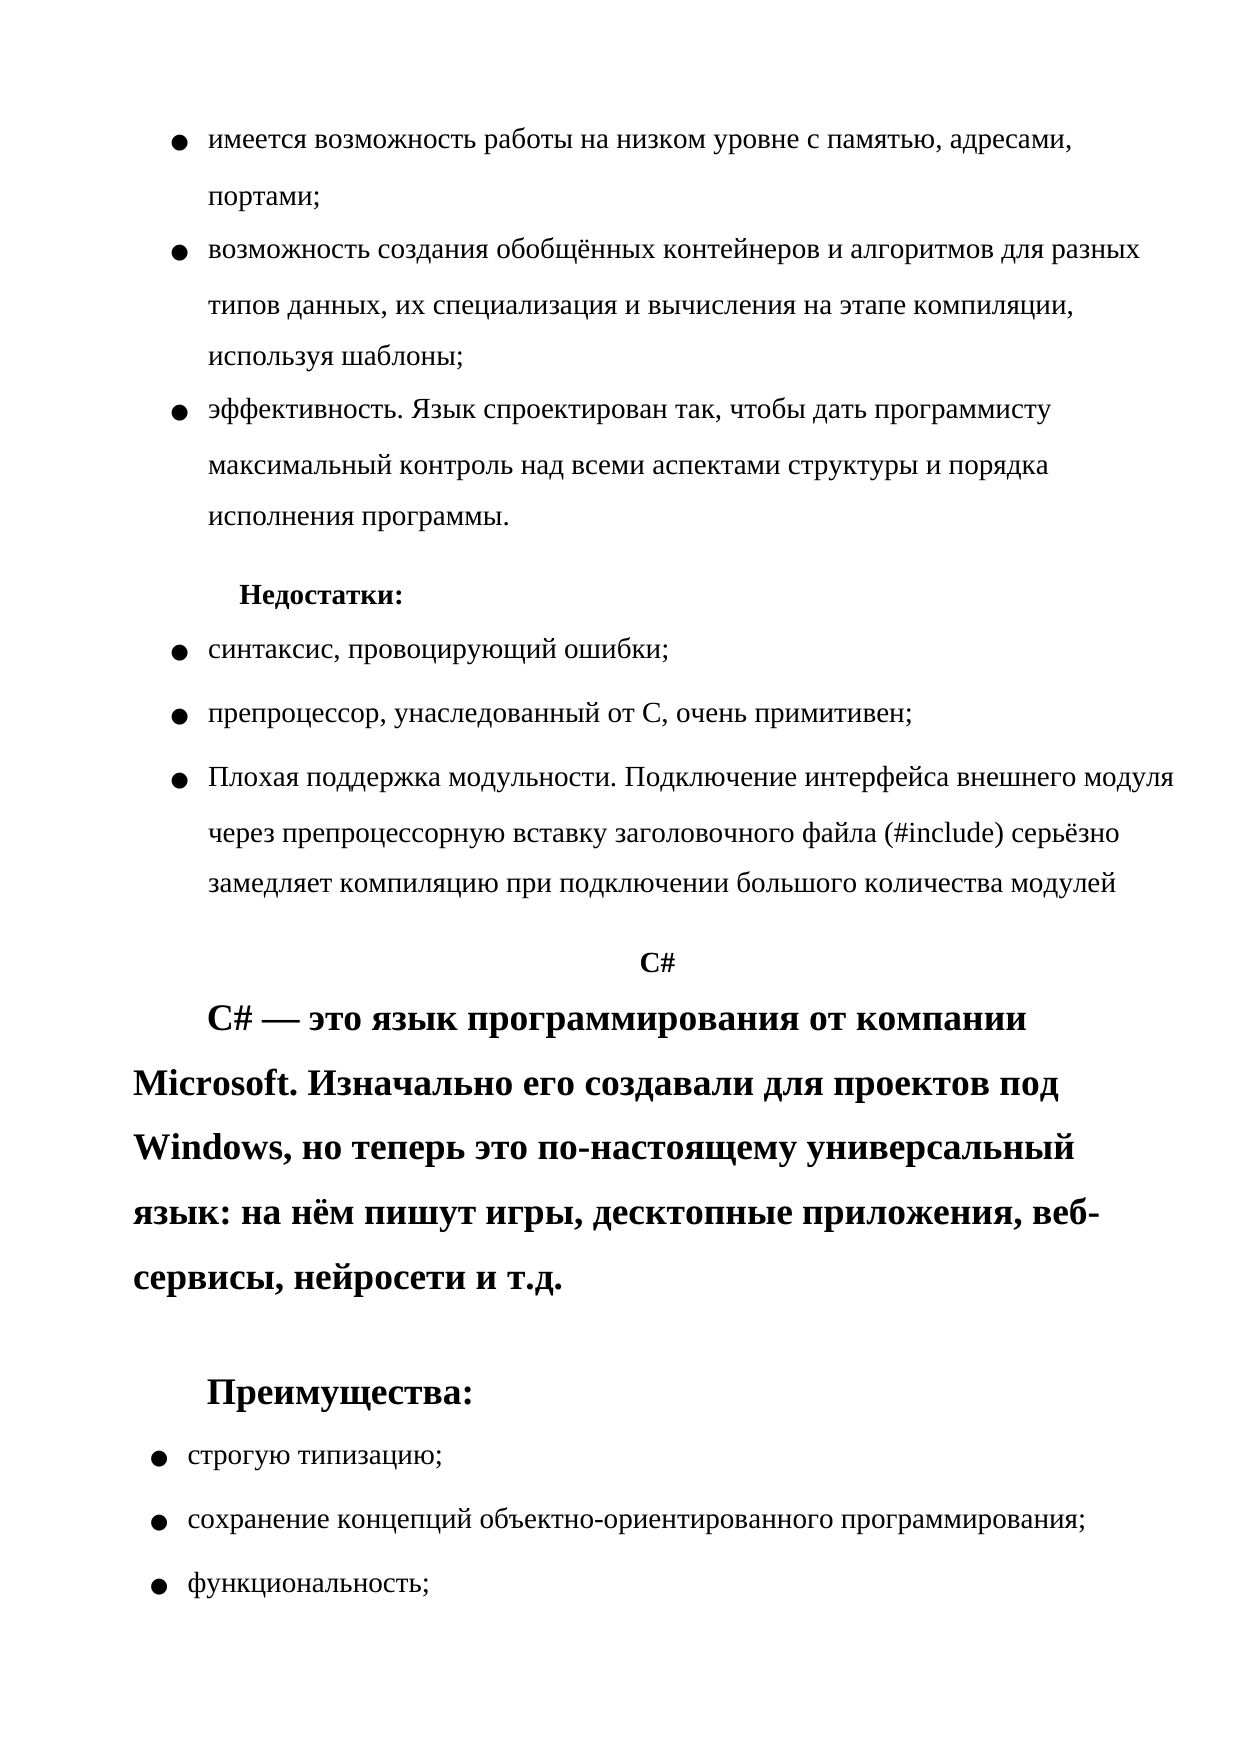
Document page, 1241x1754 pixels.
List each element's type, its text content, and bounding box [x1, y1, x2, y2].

list препроцессор, унаследованный от С, очень примитивен; [170, 692, 1181, 734]
list эффективность. Язык спроектирован так, чтобы дать программисту максимальный контроль над всеми аспектами структуры и порядка исполнения программы. [170, 388, 1181, 531]
subtitle C# [133, 945, 1181, 978]
list имеется возможность работы на низком уровне с памятью, адресами, портами; [170, 118, 1181, 211]
list Плохая поддержка модульности. Подключение интерфейса внешнего модуля через препроцессорную вставку заголовочного файла (#include) серьёзно замедляет компиляцию при подключении большого количества модулей [170, 756, 1181, 899]
list сохранение концепций объектно-ориентированного программирования; [150, 1498, 1181, 1541]
text Недостатки: [239, 577, 1181, 611]
list синтаксис, провоцирующий ошибки; [170, 628, 1181, 670]
list строгую типизацию; [150, 1434, 1181, 1476]
list возможность создания обобщённых контейнеров и алгоритмов для разных типов данных, их специализация и вычисления на этапе компиляции, используя шаблоны; [170, 228, 1181, 371]
list функциональность; [150, 1562, 1181, 1604]
